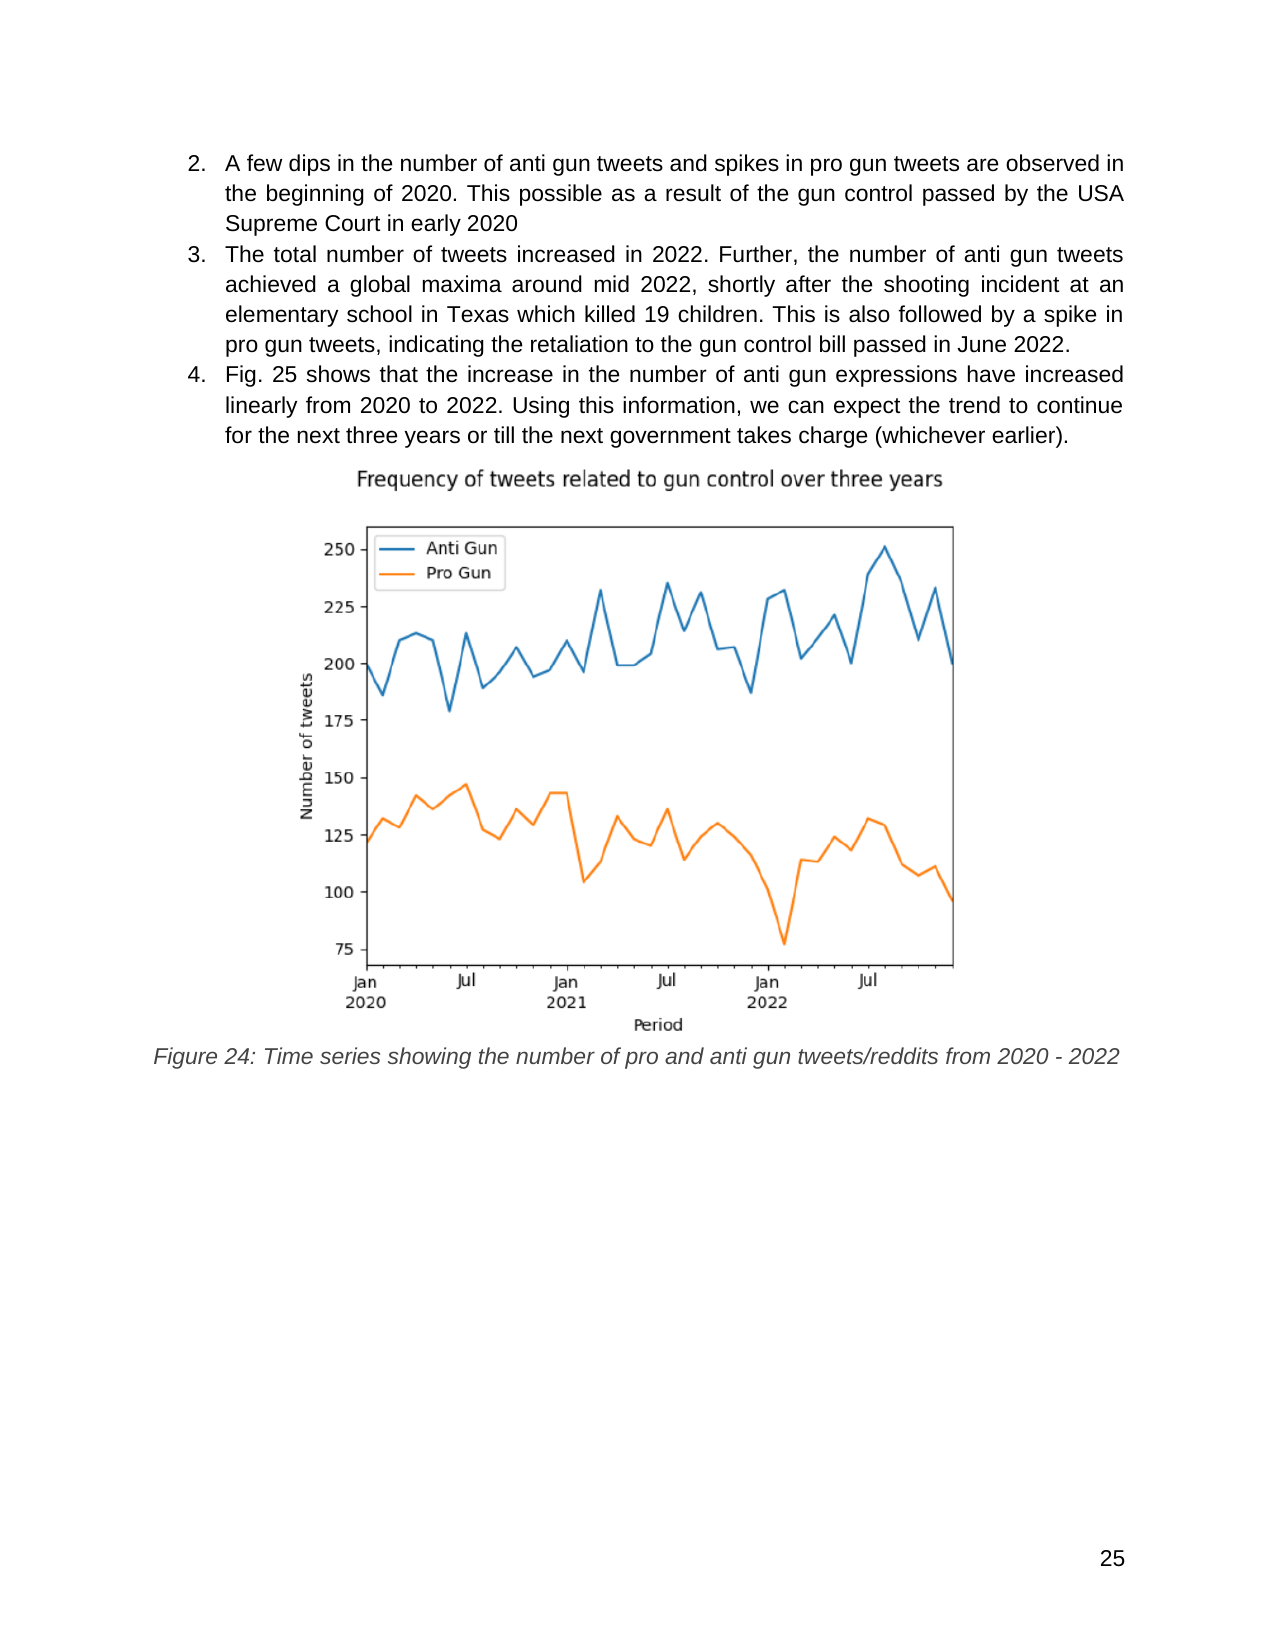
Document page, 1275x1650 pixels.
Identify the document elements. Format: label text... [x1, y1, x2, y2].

list A few dips in the number of anti gun tweets and spikes in pro gun tweets are observed in the beginning of 2020. This possible as a result of the gun control passed by the USA Supreme Court in early 2020 [187, 150, 1125, 237]
list Fig. 25 shows that the increase in the number of anti gun expressions have increased linearly from 2020 to 2022. Using this information, we can expect the trend to continue for the next three years or till the next government takes charge (whichever earlier). [187, 361, 1125, 448]
text Figure 24: Time series showing the number of pro and anti gun tweets/reddits from 2020 - 2022 [150, 1043, 1125, 1069]
list The total number of tweets increased in 2022. Further, the number of anti gun tweets achieved a global maxima around mid 2022, shortly after the shooting incident at an elementary school in Texas which killed 19 children. This is also followed by a spike in pro gun tweets, indicating the retaliation to the gun control bill passed in June 2022. [187, 241, 1125, 358]
picture [286, 452, 989, 1040]
